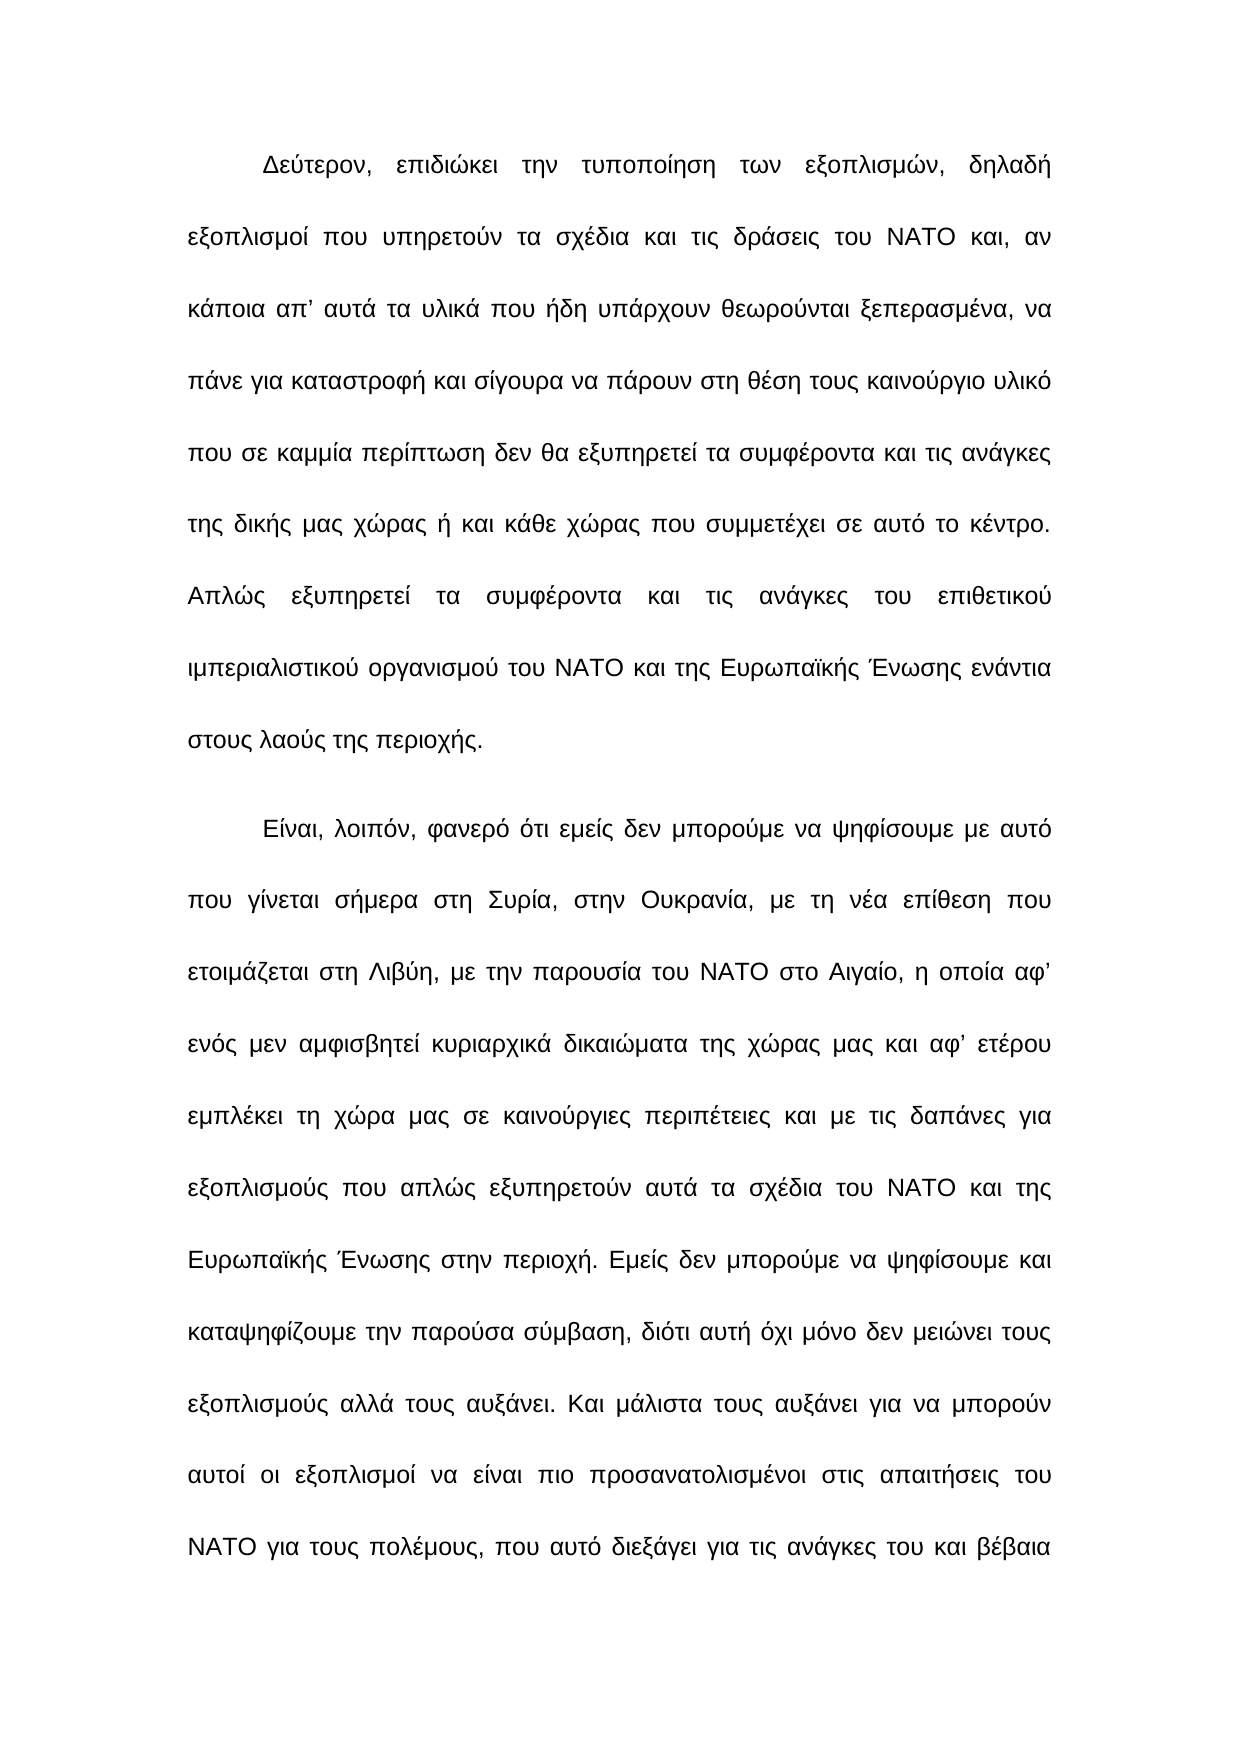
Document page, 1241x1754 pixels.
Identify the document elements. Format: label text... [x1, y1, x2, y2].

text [187, 813, 1053, 1561]
text Δεύτερον, επιδιώκει την τυποποίηση των εξοπλισμών, δηλαδή εξοπλισμοί που υπηρετούν τα σχέδια και τις δράσεις του ΝΑΤΟ και, αν κάποια απ’ αυτά τα υλικά που ήδη υπάρχουν θεωρούνται ξεπερασμένα, να πάνε για καταστροφή και σίγουρα να πάρουν στη θέση τους καινούργιο υλικό που σε καμμία περίπτωση δεν θα εξυπηρετεί τα συμφέροντα και τις ανάγκες της δικής μας χώρας ή και κάθε χώρας που συμμετέχει σε αυτό το κέντρο. Απλώς εξυπηρετεί τα συμφέροντα και τις ανάγκες του επιθετικού ιμπεριαλιστικού οργανισμού του ΝΑΤΟ και της Ευρωπαϊκής Ένωσης ενάντια στους λαούς της περιοχής. [187, 150, 1053, 754]
